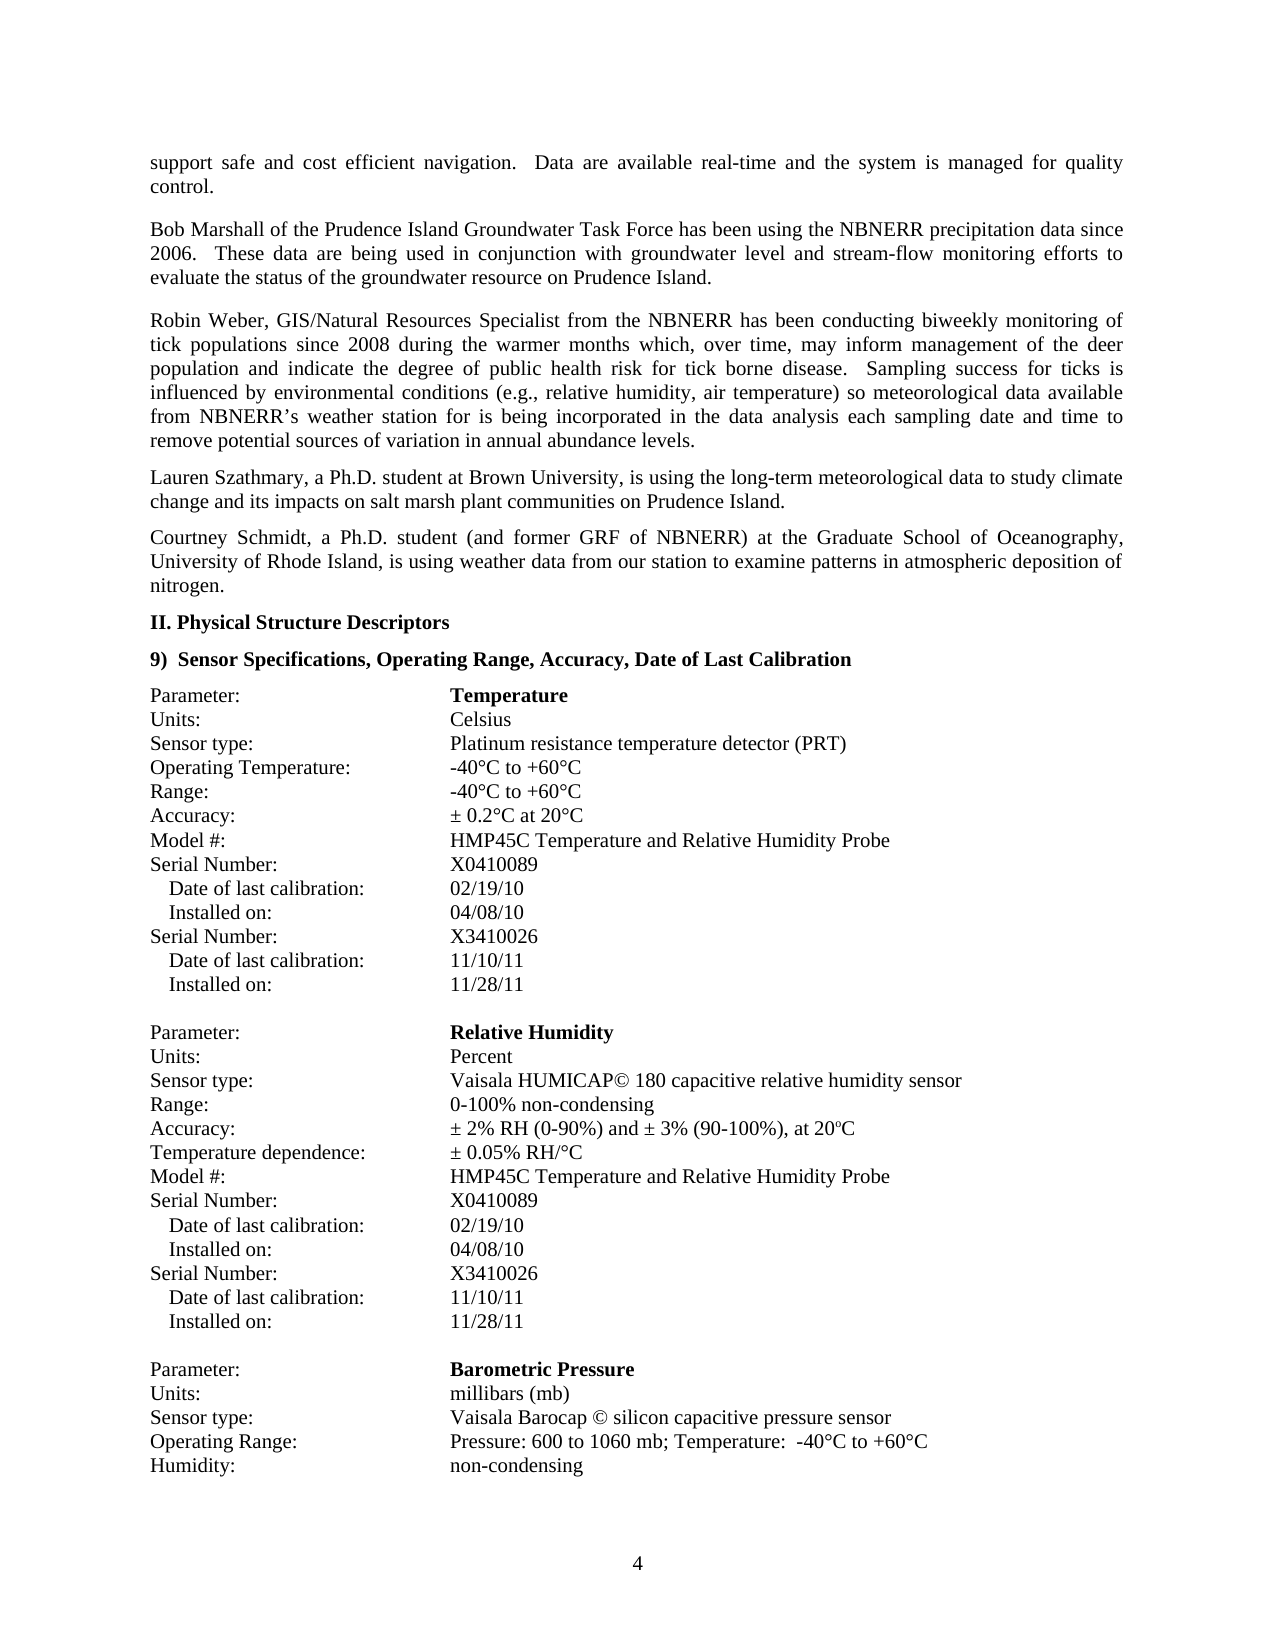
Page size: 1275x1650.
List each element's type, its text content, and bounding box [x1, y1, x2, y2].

text Serial Number: X3410026 [150, 1261, 1125, 1285]
text Sensor type: Vaisala HUMICAP© 180 capacitive relative humidity sensor [150, 1068, 1125, 1092]
text Temperature dependence: ± 0.05% RH/°C [150, 1140, 1125, 1164]
text Robin Weber, GIS/Natural Resources Specialist from the NBNERR has been conducting biweekly monitoring of tick populations since 2008 during the warmer months which, over time, may inform management of the deer population and indicate the degree of public health risk for tick borne disease. Sampling success for ticks is influenced by environmental conditions (e.g., relative humidity, air temperature) so meteorological data available from NBNERR’s weather station for is being incorporated in the data analysis each sampling date and time to remove potential sources of variation in annual abundance levels. [150, 308, 1125, 452]
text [150, 150, 1125, 198]
text Bob Marshall of the Prudence Island Groundwater Task Force has been using the NBNERR precipitation data since 2006. These data are being used in conjunction with groundwater level and stream-flow monitoring efforts to evaluate the status of the groundwater resource on Prudence Island. [150, 217, 1125, 289]
text Lauren Szathmary, a Ph.D. student at Brown University, is using the long-term meteorological data to study climate change and its impacts on salt marsh plant communities on Prudence Island. [150, 465, 1125, 513]
text Range: 0-100% non-condensing [150, 1092, 1125, 1116]
text Date of last calibration: 11/10/11 [169, 1285, 1125, 1309]
text Parameter: Barometric Pressure [150, 1357, 1125, 1381]
text Operating Range: Pressure: 600 to 1060 mb; Temperature: -40°C to +60°C [150, 1429, 1125, 1453]
text Model #: HMP45C Temperature and Relative Humidity Probe [150, 827, 1125, 852]
text Serial Number: X3410026 [150, 924, 1125, 948]
text Model #: HMP45C Temperature and Relative Humidity Probe [150, 1164, 1125, 1188]
subtitle II. Physical Structure Descriptors [150, 610, 1125, 634]
subtitle 9) Sensor Specifications, Operating Range, Accuracy, Date of Last Calibration [150, 647, 1125, 671]
text Humidity: non-condensing [150, 1453, 1125, 1477]
text Serial Number: X0410089 [150, 852, 1125, 876]
text Installed on: 11/28/11 [169, 1309, 1125, 1333]
text Sensor type: Vaisala Barocap © silicon capacitive pressure sensor [150, 1405, 1125, 1429]
text Installed on: 04/08/10 [169, 1237, 1125, 1261]
text Parameter: Relative Humidity [150, 1020, 1125, 1044]
text Range: -40°C to +60°C [150, 779, 1125, 803]
text Courtney Schmidt, a Ph.D. student (and former GRF of NBNERR) at the Graduate School of Oceanography, University of Rhode Island, is using weather data from our station to examine patterns in atmospheric deposition of nitrogen. [150, 525, 1125, 597]
text Accuracy: ± 0.2°C at 20°C [150, 803, 1125, 827]
text Parameter: Temperature [150, 683, 1125, 707]
text Serial Number: X0410089 [150, 1188, 1125, 1212]
text Accuracy: ± 2% RH (0-90%) and ± 3% (90-100%), at 20oC [150, 1116, 1125, 1140]
text Units: millibars (mb) [150, 1381, 1125, 1405]
text Installed on: 11/28/11 [169, 972, 1125, 996]
text Installed on: 04/08/10 [169, 900, 1125, 924]
text Sensor type: Platinum resistance temperature detector (PRT) [150, 731, 1125, 755]
text Date of last calibration: 02/19/10 [169, 1212, 1125, 1237]
text Units: Percent [150, 1044, 1125, 1068]
text Operating Temperature: -40°C to +60°C [150, 755, 1125, 779]
text Date of last calibration: 02/19/10 [169, 876, 1125, 900]
text Units: Celsius [150, 707, 1125, 731]
text Date of last calibration: 11/10/11 [169, 948, 1125, 972]
